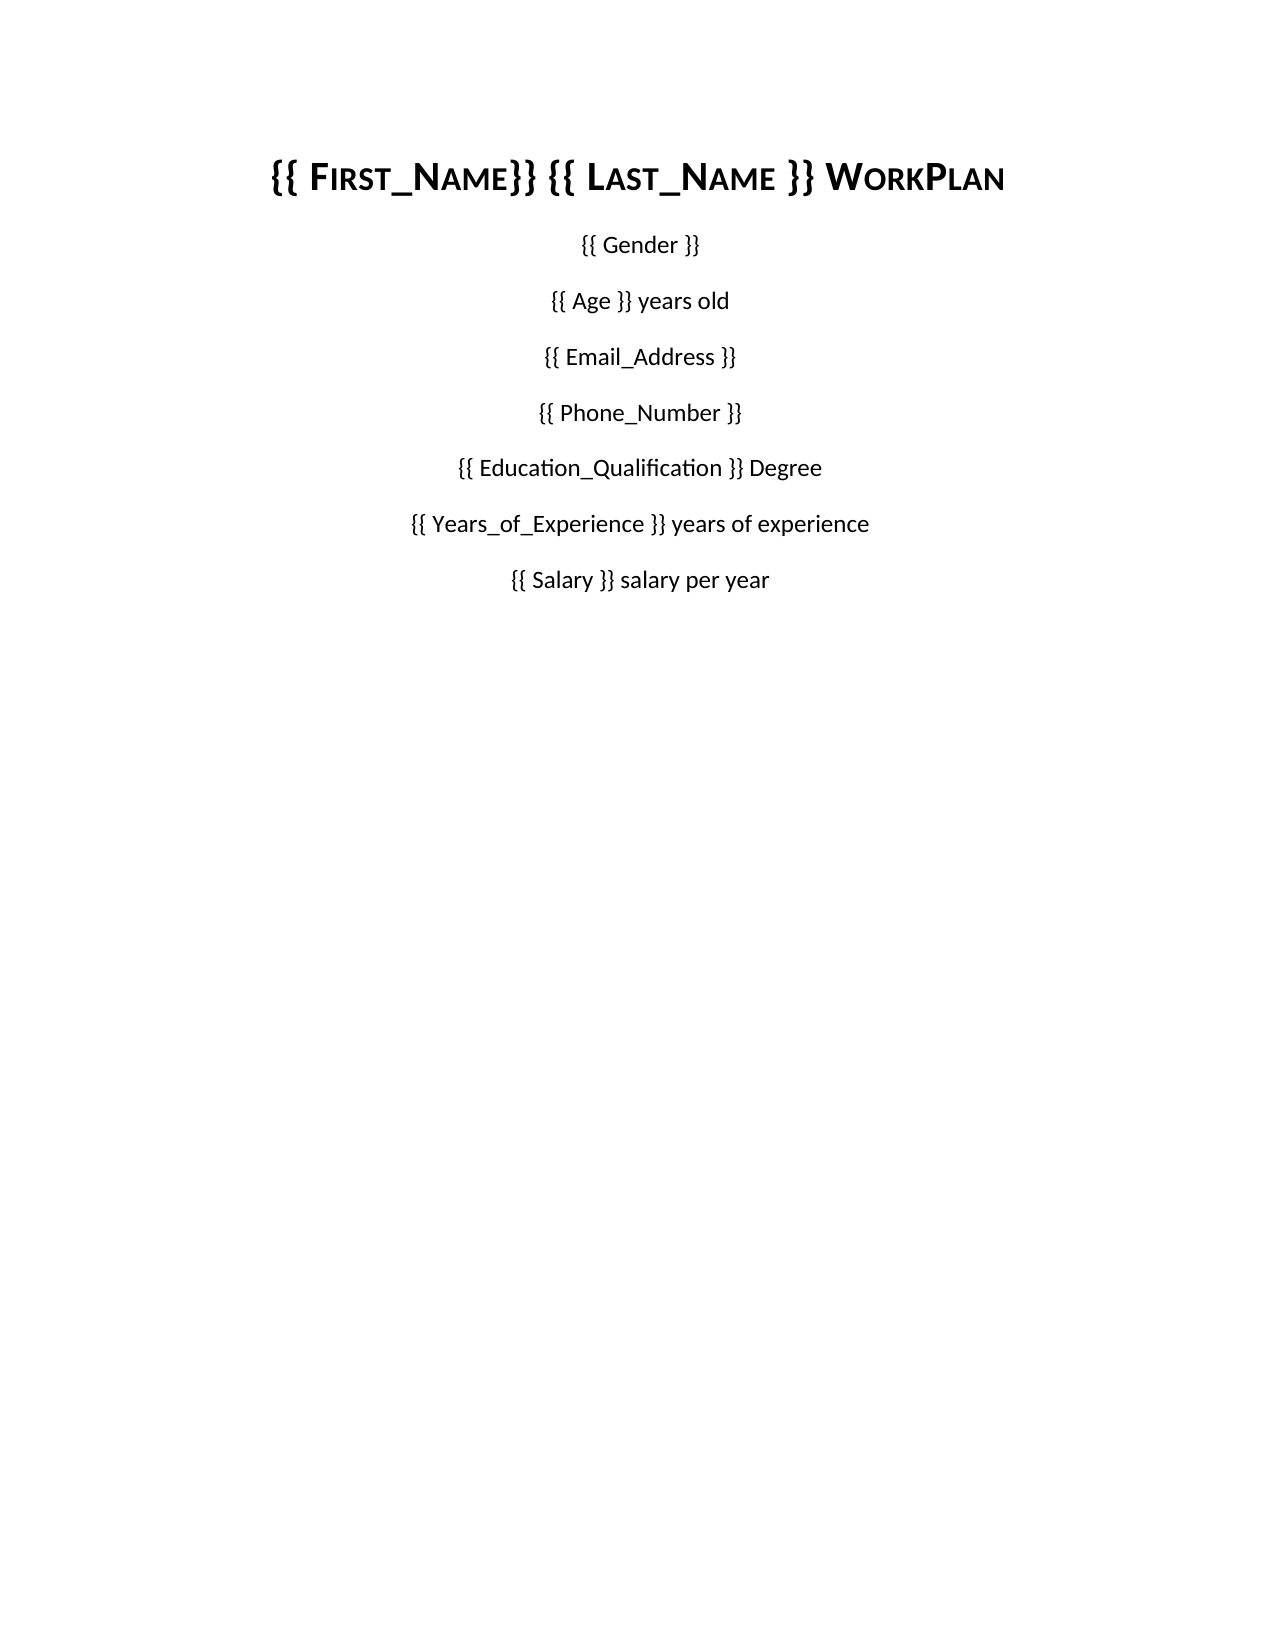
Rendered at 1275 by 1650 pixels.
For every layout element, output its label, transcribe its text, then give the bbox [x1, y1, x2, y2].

text {{ First_Name}} {{ Last_Name }} WorkPlan [150, 150, 1125, 201]
text {{ Years_of_Experience }} years of experience [150, 508, 1125, 539]
text {{ Age }} years old [150, 285, 1125, 316]
text {{ Salary }} salary per year [150, 564, 1125, 595]
text {{ Gender }} [150, 229, 1125, 260]
text {{ Education_Qualification }} Degree [150, 453, 1125, 483]
text {{ Email_Address }} [150, 341, 1125, 371]
text {{ Phone_Number }} [150, 397, 1125, 427]
